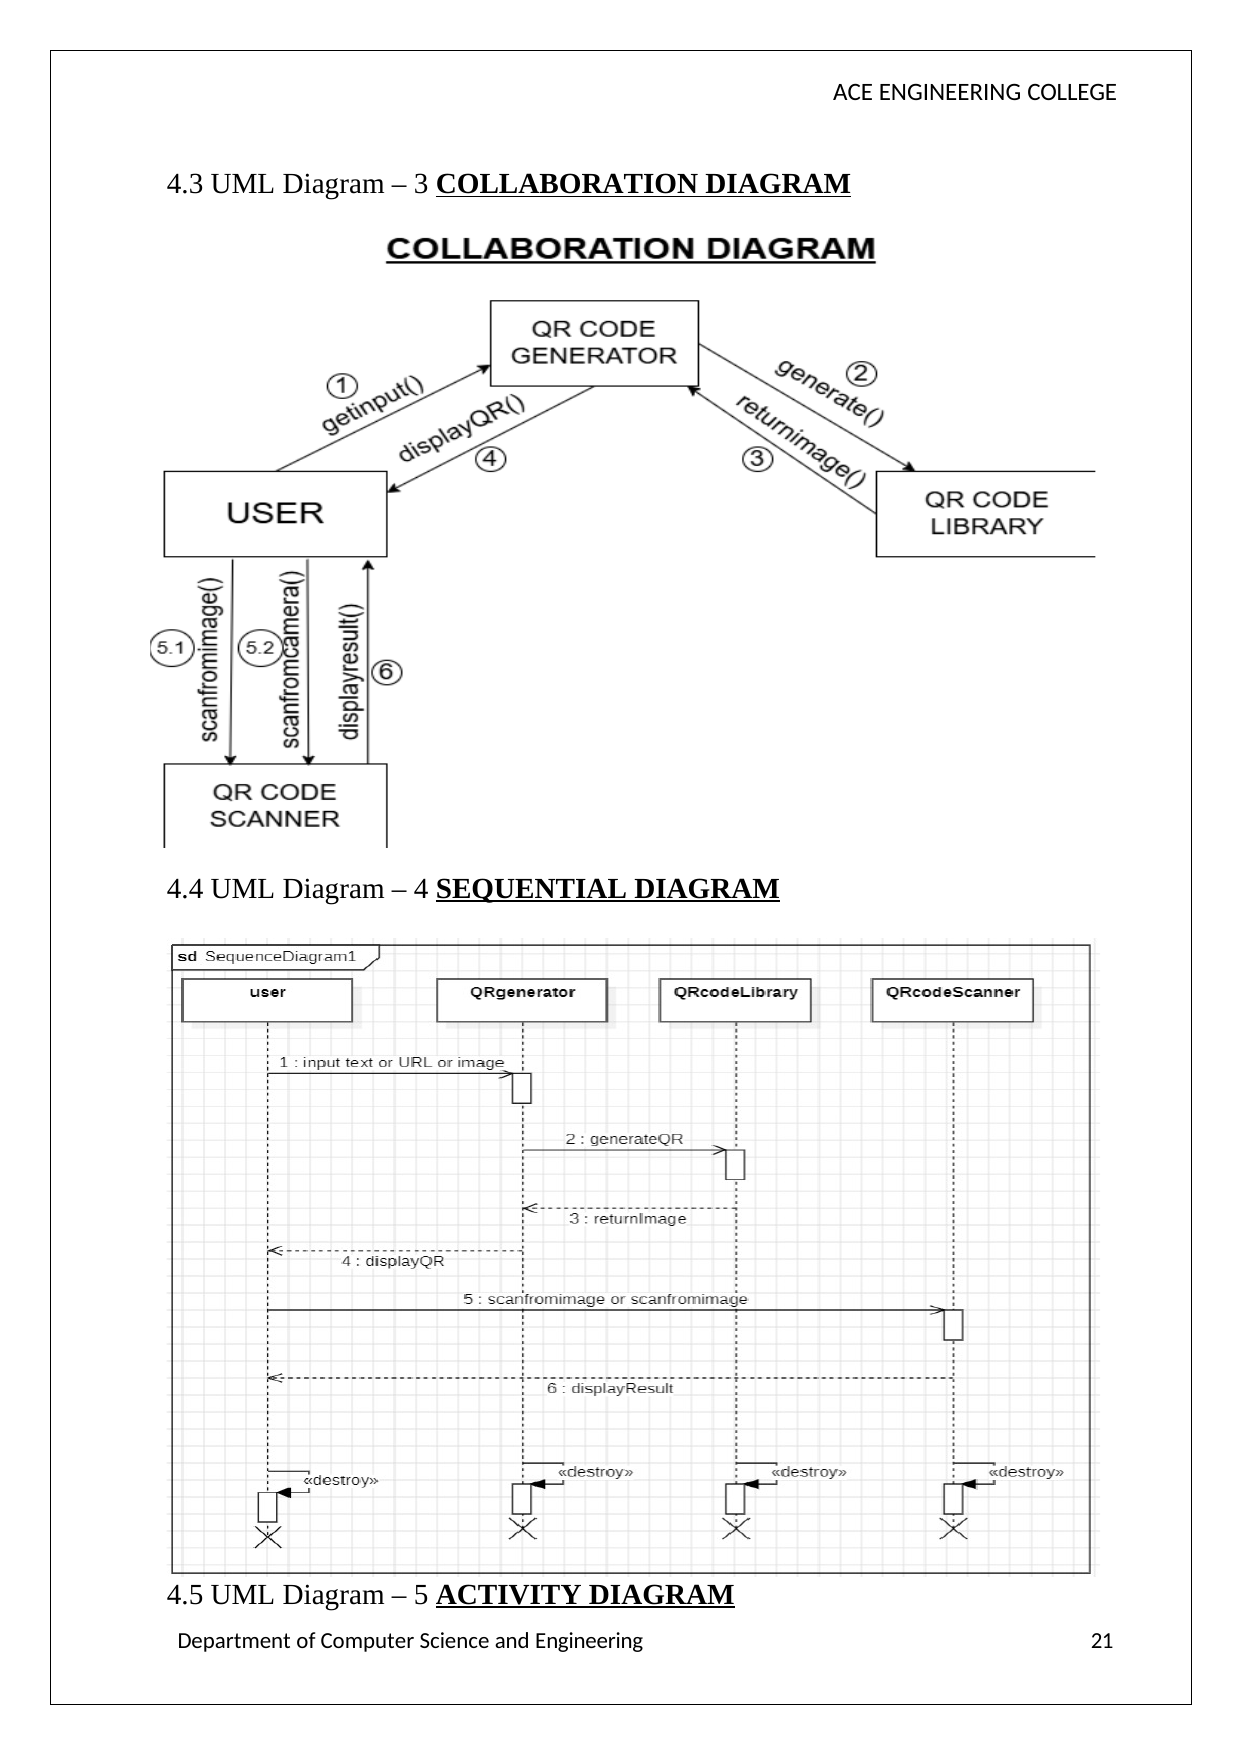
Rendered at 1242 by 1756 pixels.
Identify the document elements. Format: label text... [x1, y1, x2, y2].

text 4.3 UML Diagram – 3 COLLABORATION DIAGRAM [167, 167, 1135, 200]
picture [166, 938, 1101, 1577]
text 4.5 UML Diagram – 5 ACTIVITY DIAGRAM [167, 1577, 1135, 1610]
picture [150, 232, 1097, 848]
